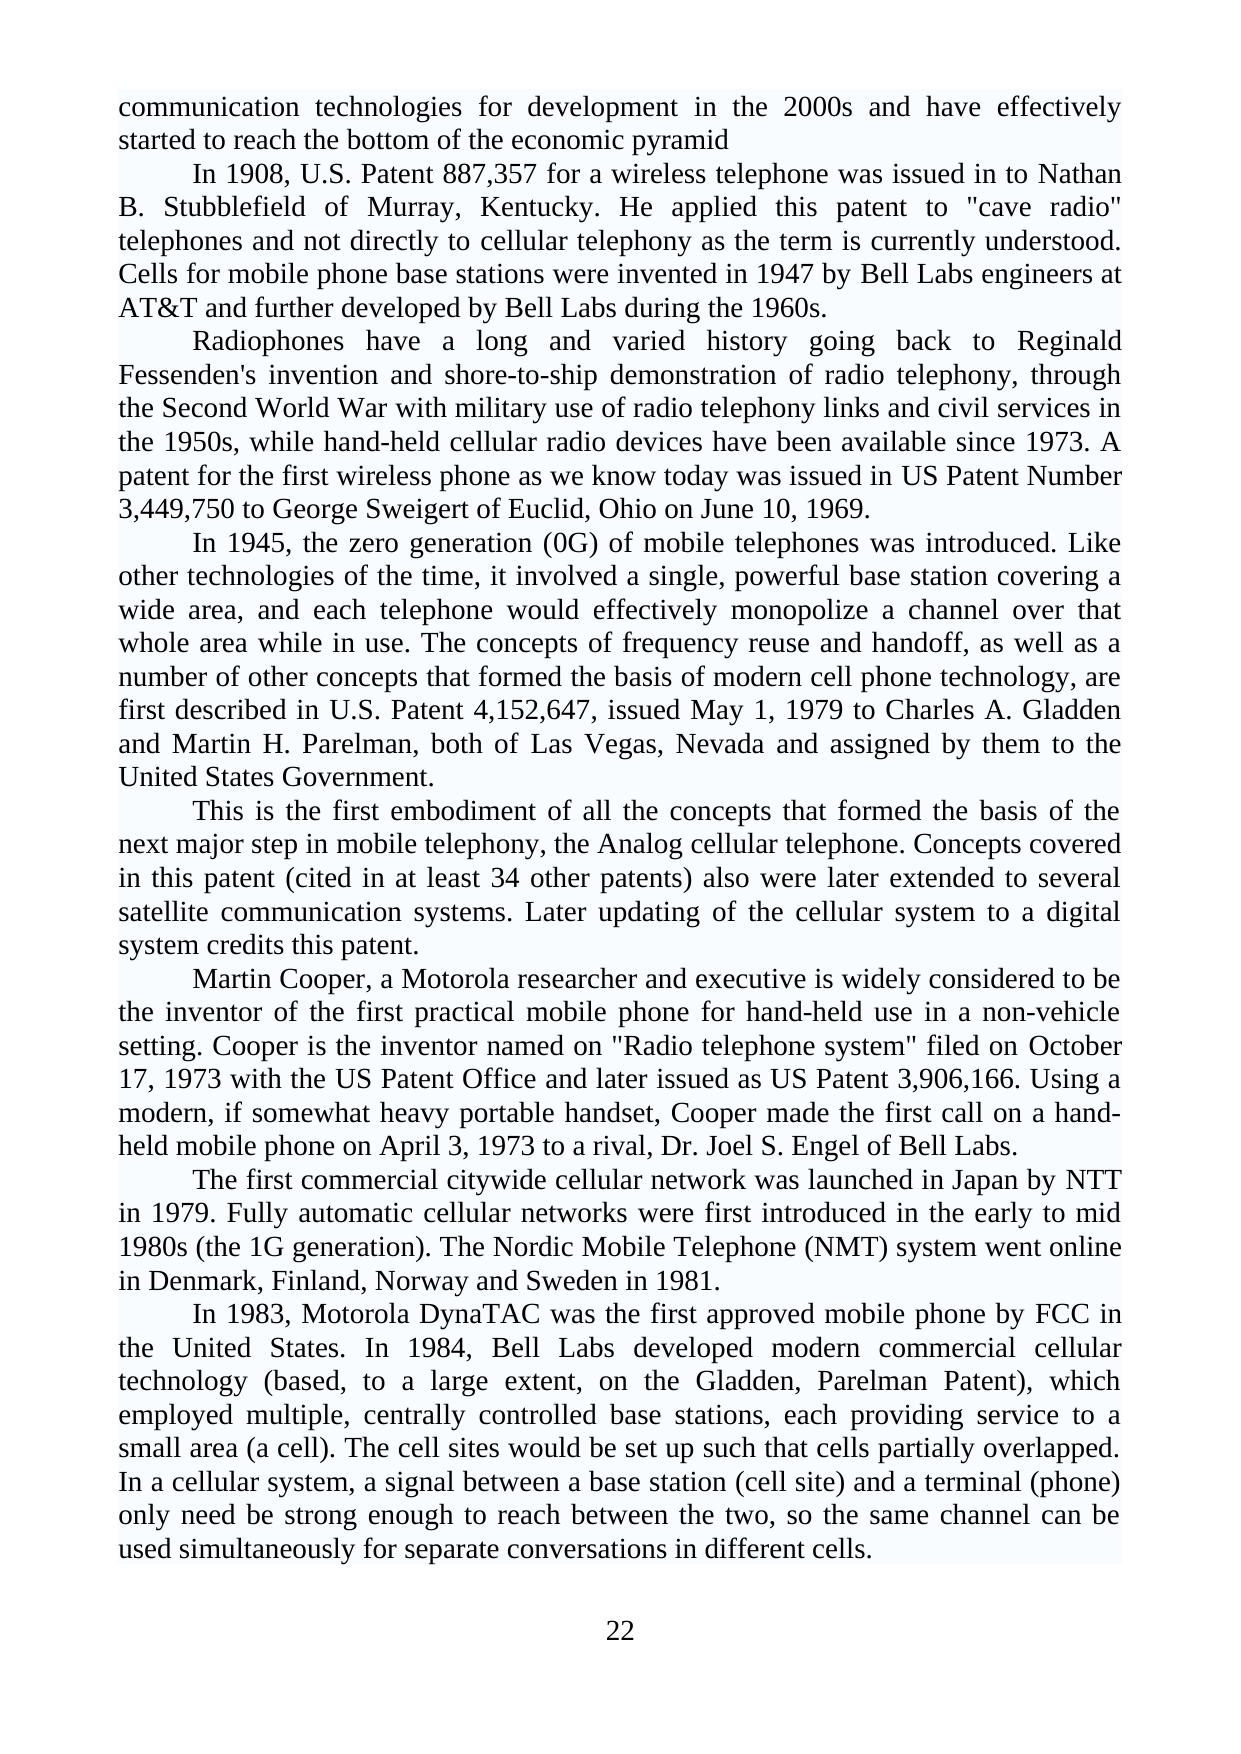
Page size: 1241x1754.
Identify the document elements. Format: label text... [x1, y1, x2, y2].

text Radiophones have a long and varied history going back to Reginald Fessenden's invention and shore-to-ship demonstration of radio telephony, through the Second World War with military use of radio telephony links and civil services in the 1950s, while hand-held cellular radio devices have been available since 1973. A patent for the first wireless phone as we know today was issued in US Patent Number 3,449,750 to George Sweigert of Euclid, Ohio on June 10, 1969. [118, 323, 1122, 525]
text The first commercial citywide cellular network was launched in Japan by NTT in 1979. Fully automatic cellular networks were first introduced in the early to mid 1980s (the 1G generation). The Nordic Mobile Telephone (NMT) system went online in Denmark, Finland, Norway and Sweden in 1981. [118, 1162, 1122, 1296]
text In 1908, U.S. Patent 887,357 for a wireless telephone was issued in to Nathan B. Stubblefield of Murray, Kentucky. He applied this patent to "cave radio" telephones and not directly to cellular telephony as the term is currently understood. Cells for mobile phone base stations were invented in 1947 by Bell Labs engineers at AT&T and further developed by Bell Labs during the 1960s. [118, 156, 1122, 323]
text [118, 89, 1122, 156]
text In 1945, the zero generation (0G) of mobile telephones was introduced. Like other technologies of the time, it involved a single, powerful base station covering a wide area, and each telephone would effectively monopolize a channel over that whole area while in use. The concepts of frequency reuse and handoff, as well as a number of other concepts that formed the basis of modern cell phone technology, are first described in U.S. Patent 4,152,647, issued May 1, 1979 to Charles A. Gladden and Martin H. Parelman, both of Las Vegas, Nevada and assigned by them to the United States Government. [118, 525, 1122, 793]
text In 1983, Motorola DynaTAC was the first approved mobile phone by FCC in the United States. In 1984, Bell Labs developed modern commercial cellular technology (based, to a large extent, on the Gladden, Parelman Patent), which employed multiple, centrally controlled base stations, each providing service to a small area (a cell). The cell sites would be set up such that cells partially overlapped. In a cellular system, a signal between a base station (cell site) and a terminal (phone) only need be strong enough to reach between the two, so the same channel can be used simultaneously for separate conversations in different cells. [118, 1296, 1122, 1564]
text Martin Cooper, a Motorola researcher and executive is widely considered to be the inventor of the first practical mobile phone for hand-held use in a non-vehicle setting. Cooper is the inventor named on "Radio telephone system" filed on October 17, 1973 with the US Patent Office and later issued as US Patent 3,906,166. Using a modern, if somewhat heavy portable handset, Cooper made the first call on a hand-held mobile phone on April 3, 1973 to a rival, Dr. Joel S. Engel of Bell Labs. [118, 961, 1122, 1162]
text This is the first embodiment of all the concepts that formed the basis of the next major step in mobile telephony, the Analog cellular telephone. Concepts covered in this patent (cited in at least 34 other patents) also were later extended to several satellite communication systems. Later updating of the cellular system to a digital system credits this patent. [118, 793, 1122, 961]
